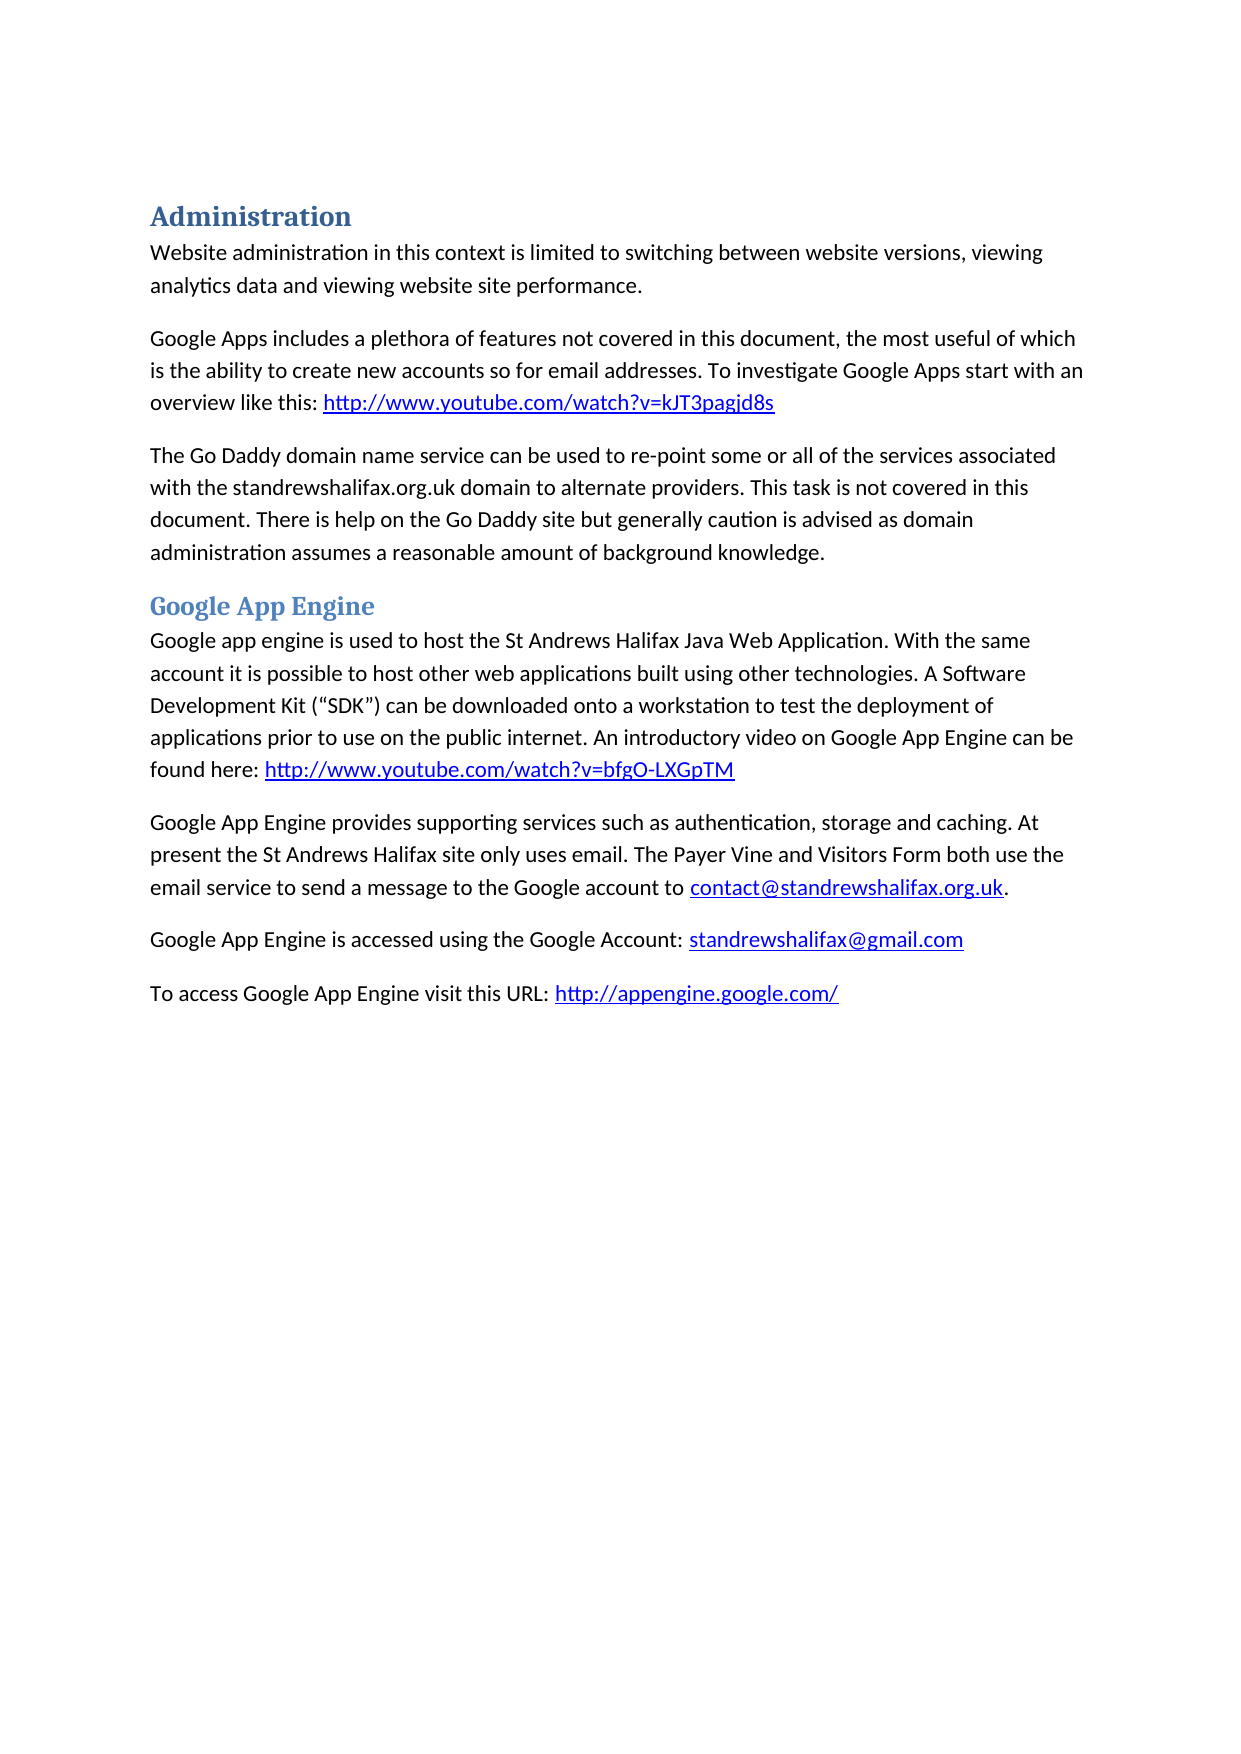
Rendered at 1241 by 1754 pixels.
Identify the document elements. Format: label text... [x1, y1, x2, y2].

text Google Apps includes a plethora of features not covered in this document, the most useful of which is the ability to create new accounts so for email addresses. To investigate Google Apps start with an overview like this: http://www.youtube.com/watch?v=kJT3pagjd8s [150, 324, 1090, 416]
subtitle Google App Engine [150, 591, 1090, 622]
text Google App Engine is accessed using the Google Account: standrewshalifax@gmail.com [150, 926, 1090, 954]
text The Go Daddy domain name service can be used to re-point some or all of the services associated with the standrewshalifax.org.uk domain to alternate providers. This task is not covered in this document. There is help on the Go Daddy site but generally caution is advised as domain administration assumes a reasonable amount of background knowledge. [150, 441, 1090, 566]
subtitle Administration [150, 200, 1090, 233]
text To access Google App Engine visit this URL: http://appengine.google.com/ [150, 979, 1090, 1007]
text Google App Engine provides supporting services such as authentication, storage and caching. At present the St Andrews Halifax site only uses email. The Payer Vine and Visitors Form both use the email service to send a message to the Google account to contact@standrewshalifax.org.uk. [150, 808, 1090, 901]
text Website administration in this context is limited to switching between website versions, viewing analytics data and viewing website site performance. [150, 238, 1090, 299]
text Google app engine is used to host the St Andrews Halifax Java Web Application. With the same account it is possible to host other web applications built using other technologies. A Software Development Kit (“SDK”) can be downloaded onto a workstation to test the deployment of applications prior to use on the public internet. An introductory video on Google App Engine can be found here: http://www.youtube.com/watch?v=bfgO-LXGpTM [150, 626, 1090, 783]
